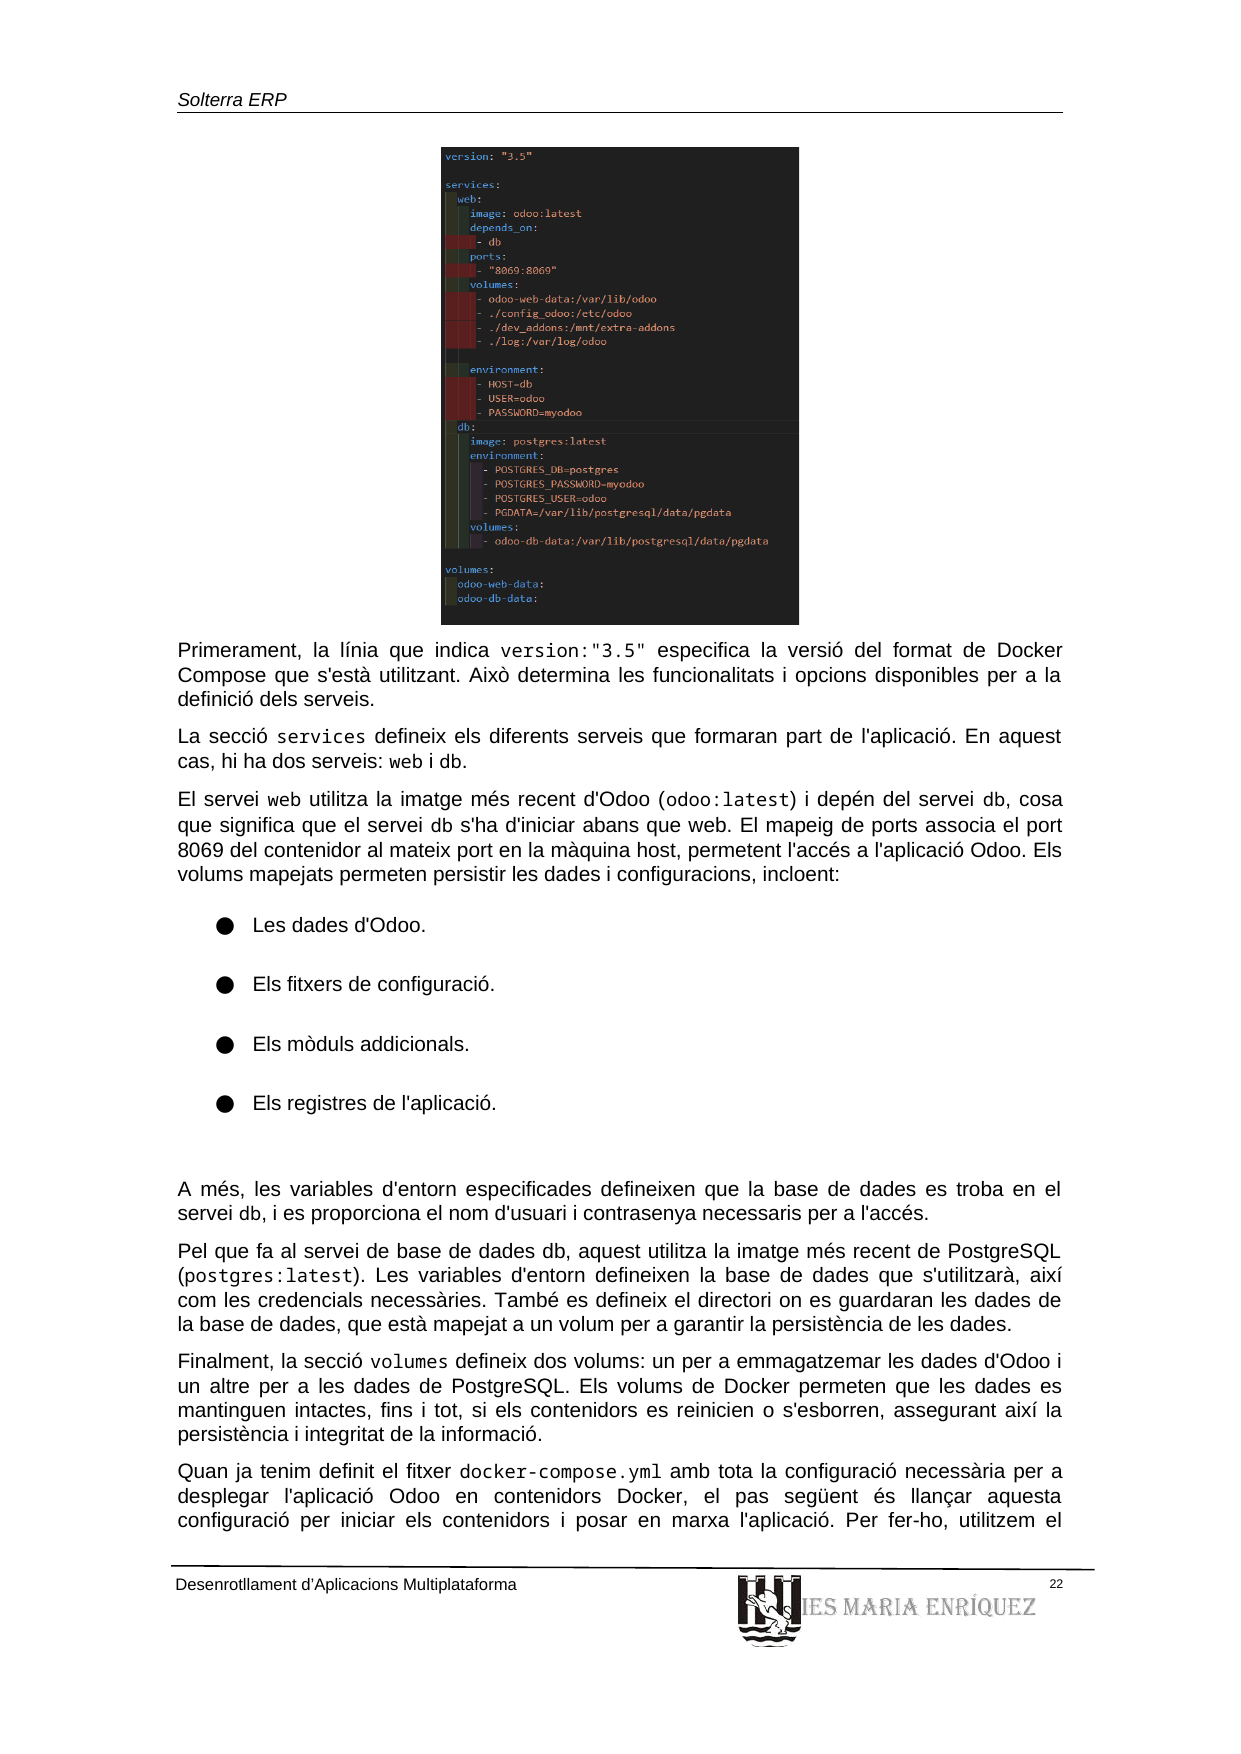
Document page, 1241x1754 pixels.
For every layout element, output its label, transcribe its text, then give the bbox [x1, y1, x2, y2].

text El servei web utilitza la imatge més recent d'Odoo (odoo:latest) i depén del servei db, cosa que significa que el servei db s'ha d'iniciar abans que web. El mapeig de ports associa el port 8069 del contenidor al mateix port en la màquina host, permetent l'accés a l'aplicació Odoo. Els volums mapejats permeten persistir les dades i configuracions, incloent: [177, 787, 1063, 886]
text Primerament, la línia que indica version:"3.5" especifica la versió del format de Docker Compose que s'està utilitzant. Això determina les funcionalitats i opcions disponibles per a la definició dels serveis. [177, 637, 1063, 711]
picture [441, 147, 800, 625]
text Finalment, la secció volumes defineix dos volums: un per a emmagatzemar les dades d'Odoo i un altre per a les dades de PostgreSQL. Els volums de Docker permeten que les dades es mantinguen intactes, fins i tot, si els contenidors es reinicien o s'esborren, assegurant així la persistència i integritat de la informació. [177, 1348, 1063, 1446]
text La secció services defineix els diferents serveis que formaran part de l'aplicació. En aquest cas, hi ha dos serveis: web i db. [177, 723, 1063, 774]
text Pel que fa al servei de base de dades db, aquest utilitza la imatge més recent de PostgreSQL (postgres:latest). Les variables d'entorn defineixen la base de dades que s'utilitzarà, així com les credencials necessàries. També es defineix el directori on es guardaran les dades de la base de dades, que està mapejat a un volum per a garantir la persistència de les dades. [177, 1239, 1063, 1336]
list Els registres de l'aplicació. [215, 1077, 1063, 1124]
picture [736, 1574, 1036, 1647]
list Les dades d'Odoo. [215, 898, 1063, 945]
text A més, les variables d'entorn especificades defineixen que la base de dades es troba en el servei db, i es proporciona el nom d'usuari i contrasenya necessaris per a l'accés. [177, 1177, 1063, 1226]
list Els fitxers de configuració. [215, 958, 1063, 1005]
list Els mòduls addicionals. [215, 1017, 1063, 1064]
